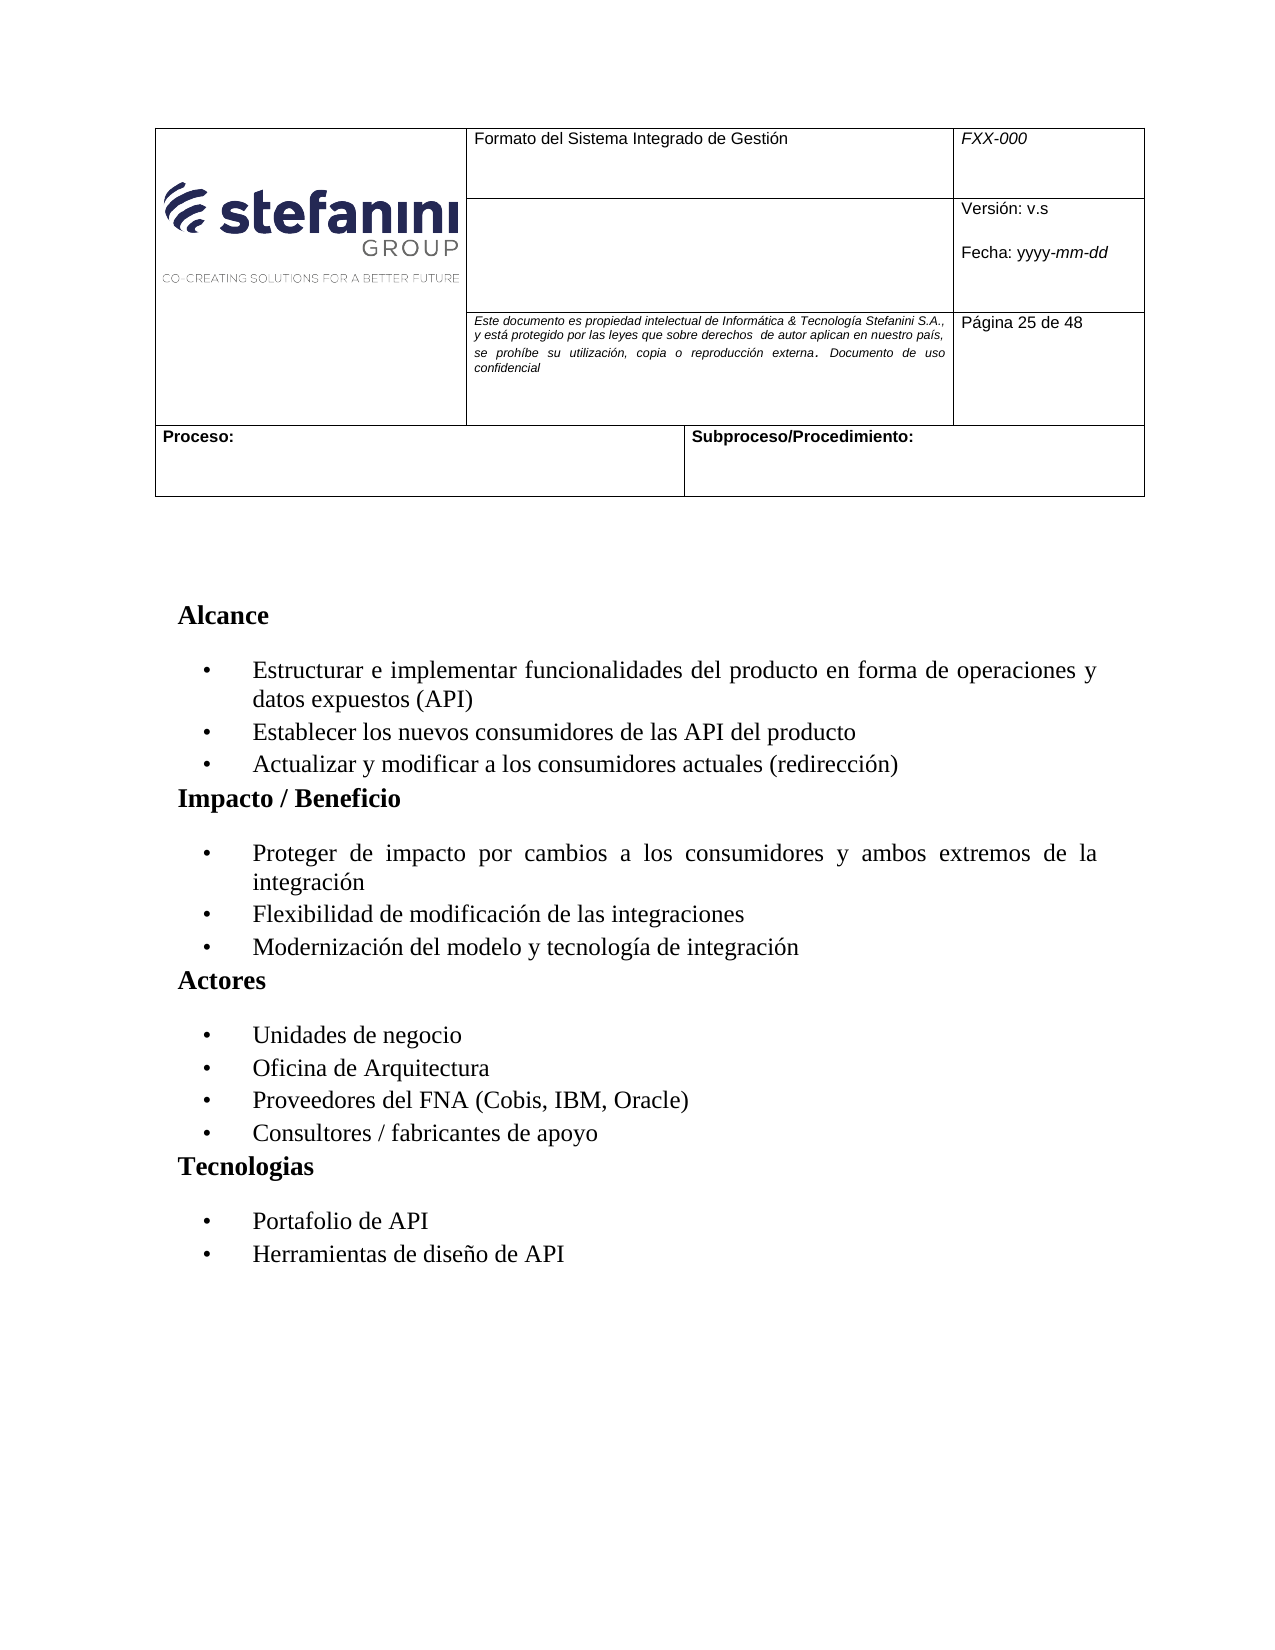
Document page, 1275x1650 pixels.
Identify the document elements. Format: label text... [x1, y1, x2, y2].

subtitle Alcance [177, 599, 1098, 631]
list Estructurar e implementar funcionalidades del producto en forma de operaciones y datos expuestos (API) [202, 656, 1098, 713]
list Unidades de negocio [202, 1020, 1098, 1049]
picture [162, 182, 460, 286]
subtitle Actores [177, 964, 1098, 995]
list Proteger de impacto por cambios a los consumidores y ambos extremos de la integración [202, 838, 1098, 895]
list Modernización del modelo y tecnología de integración [202, 932, 1098, 960]
list Establecer los nuevos consumidores de las API del producto [202, 717, 1098, 746]
subtitle Impacto / Beneficio [177, 782, 1098, 813]
subtitle Tecnologias [177, 1150, 1098, 1181]
list Flexibilidad de modificación de las integraciones [202, 899, 1098, 928]
list Proveedores del FNA (Cobis, IBM, Oracle) [202, 1085, 1098, 1114]
list Oficina de Arquitectura [202, 1053, 1098, 1082]
list Actualizar y modificar a los consumidores actuales (redirección) [202, 749, 1098, 778]
list Portafolio de API [202, 1206, 1098, 1235]
list Consultores / fabricantes de apoyo [202, 1118, 1098, 1147]
list Herramientas de diseño de API [202, 1239, 1098, 1268]
